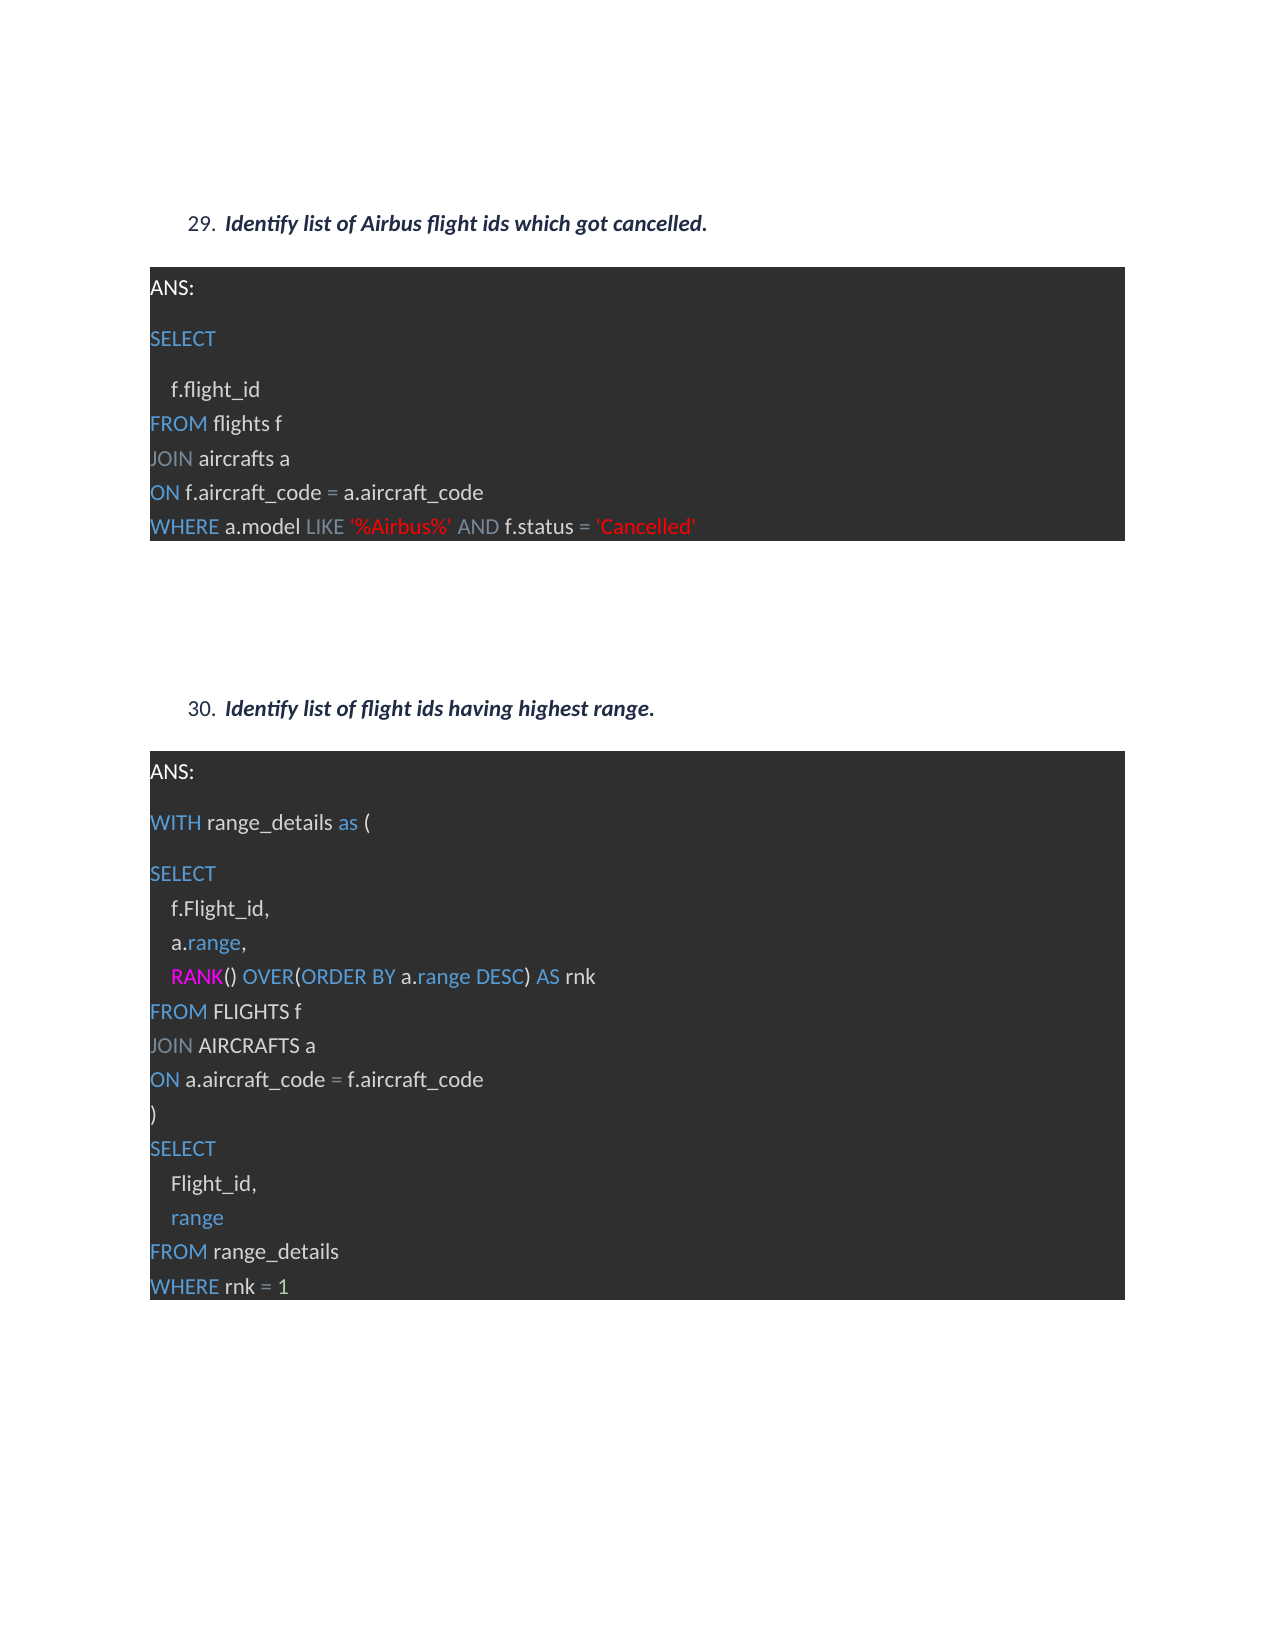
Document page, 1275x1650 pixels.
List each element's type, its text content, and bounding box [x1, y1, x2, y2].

list Identify list of Airbus flight ids which got cancelled. [187, 209, 1125, 237]
text WHERE rnk = 1 [150, 1265, 1125, 1300]
text Flight_id, [150, 1162, 1125, 1197]
text ANS: [150, 751, 1125, 785]
text JOIN AIRCRAFTS a [150, 1025, 1125, 1059]
text ) [150, 1093, 1125, 1128]
text WHERE a.model LIKE '%Airbus%' AND f.status = 'Cancelled' [150, 506, 1125, 541]
text ON a.aircraft_code = f.aircraft_code [150, 1059, 1125, 1093]
text f.flight_id [150, 369, 1125, 403]
text a.range, [150, 922, 1125, 956]
text SELECT [150, 1128, 1125, 1162]
text range [150, 1197, 1125, 1231]
text FROM FLIGHTS f [150, 990, 1125, 1025]
text RANK() OVER(ORDER BY a.range DESC) AS rnk [150, 956, 1125, 990]
list Identify list of flight ids having highest range. [187, 694, 1125, 722]
text ON f.aircraft_code = a.aircraft_code [150, 472, 1125, 506]
text ANS: [150, 267, 1125, 301]
text SELECT [150, 853, 1125, 887]
text FROM range_details [150, 1231, 1125, 1265]
text f.Flight_id, [150, 887, 1125, 922]
text FROM flights f [150, 403, 1125, 437]
text JOIN aircrafts a [150, 437, 1125, 472]
text SELECT [150, 318, 1125, 352]
text WITH range_details as ( [150, 802, 1125, 836]
